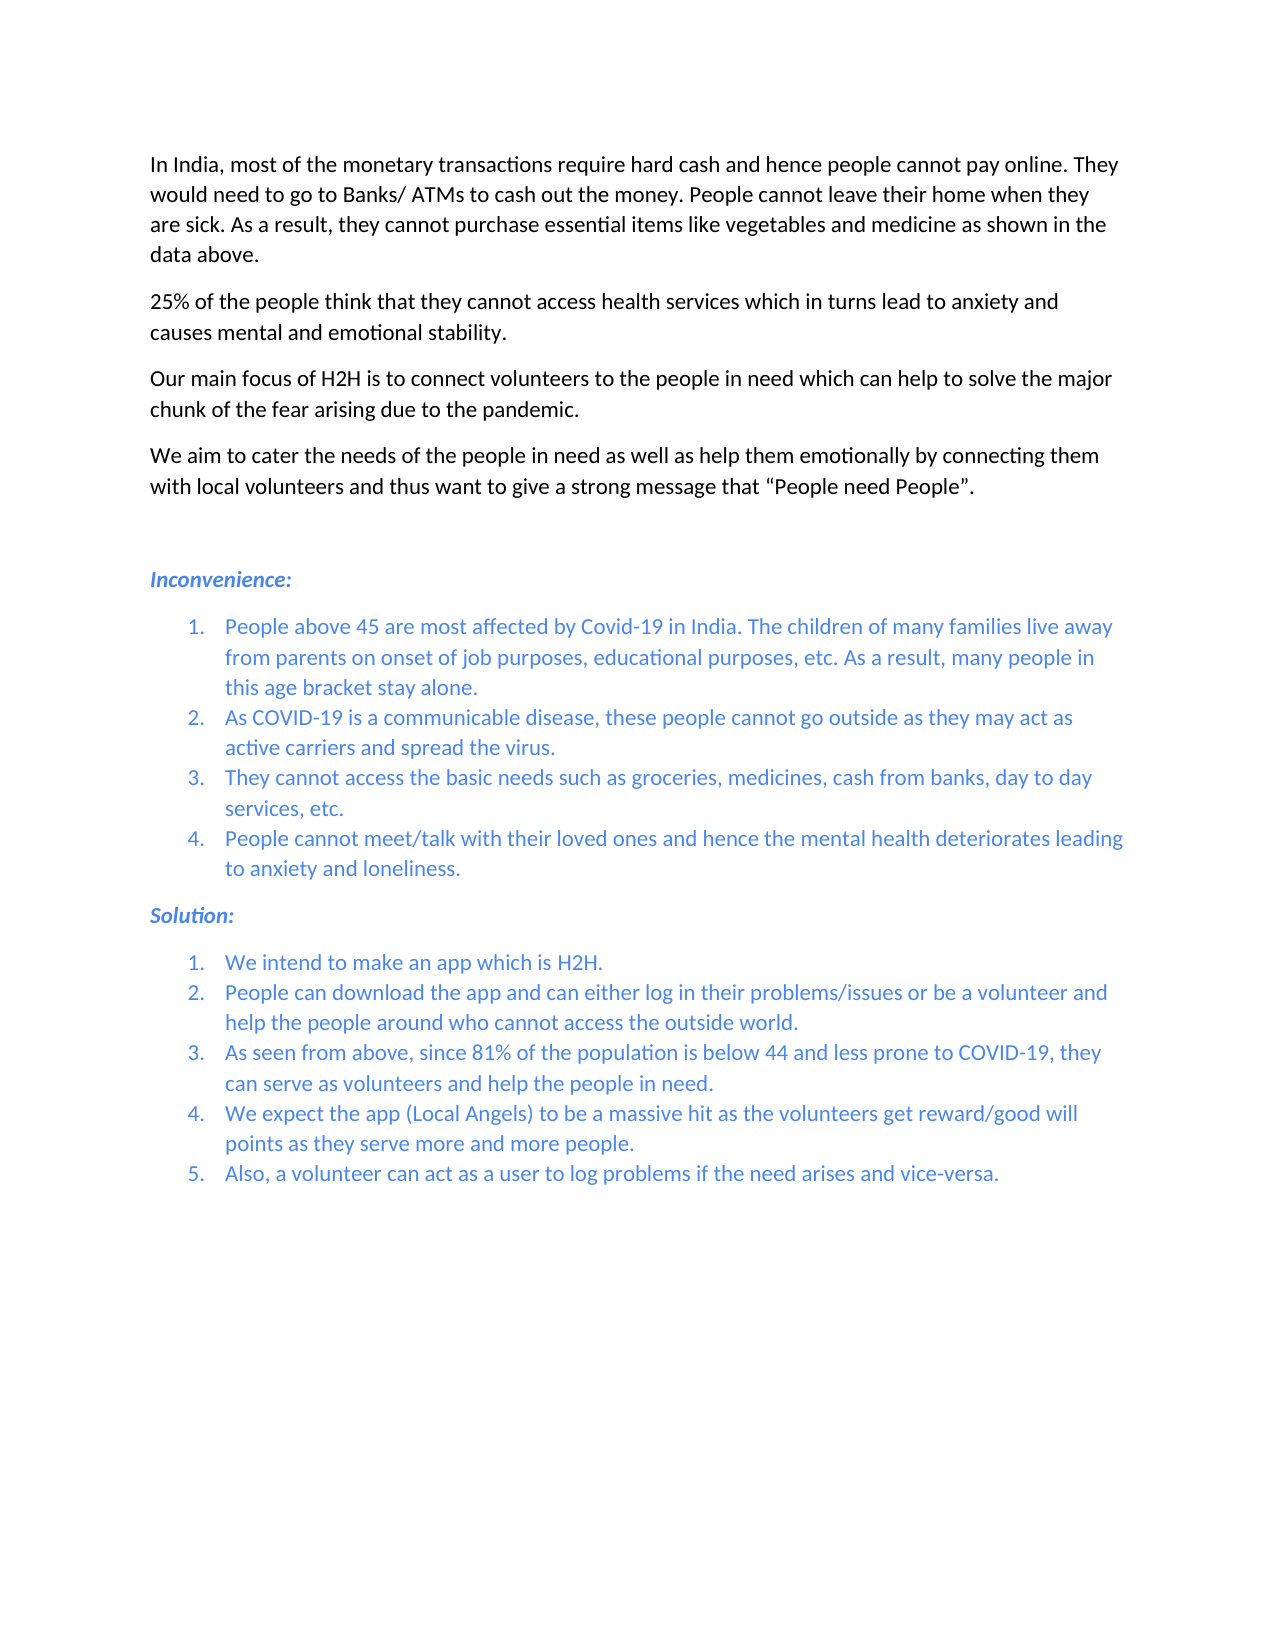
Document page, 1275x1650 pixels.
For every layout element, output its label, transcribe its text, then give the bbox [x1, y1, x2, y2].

list We intend to make an app which is H2H. [187, 948, 1125, 976]
list People cannot meet/talk with their loved ones and hence the mental health deteriorates leading to anxiety and loneliness. [187, 824, 1125, 882]
list Also, a volunteer can act as a user to log problems if the need arises and vice-versa. [187, 1159, 1125, 1187]
text Inconvenience: [150, 566, 1125, 594]
text Our main focus of H2H is to connect volunteers to the people in need which can help to solve the major chunk of the fear arising due to the pandemic. [150, 364, 1125, 423]
text 25% of the people think that they cannot access health services which in turns lead to anxiety and causes mental and emotional stability. [150, 287, 1125, 346]
list As seen from above, since 81% of the population is below 44 and less prone to COVID-19, they can serve as volunteers and help the people in need. [187, 1038, 1125, 1097]
list As COVID-19 is a communicable disease, these people cannot go outside as they may act as active carriers and spread the virus. [187, 703, 1125, 761]
list We expect the app (Local Angels) to be a massive hit as the volunteers get reward/good will points as they serve more and more people. [187, 1099, 1125, 1157]
text In India, most of the monetary transactions require hard cash and hence people cannot pay online. They would need to go to Banks/ ATMs to cash out the money. People cannot leave their home when they are sick. As a result, they cannot purchase essential items like vegetables and medicine as shown in the data above. [150, 150, 1125, 269]
text We aim to cater the needs of the people in need as well as help them emotionally by connecting them with local volunteers and thus want to give a strong message that “People need People”. [150, 442, 1125, 500]
list They cannot access the basic needs such as groceries, medicines, cash from banks, day to day services, etc. [187, 763, 1125, 822]
list People above 45 are most affected by Covid-19 in India. The children of many families live away from parents on onset of job purposes, educational purposes, etc. As a result, many people in this age bracket stay alone. [187, 612, 1125, 701]
text Solution: [150, 901, 1125, 929]
list People can download the app and can either log in their problems/issues or be a volunteer and help the people around who cannot access the outside world. [187, 978, 1125, 1036]
